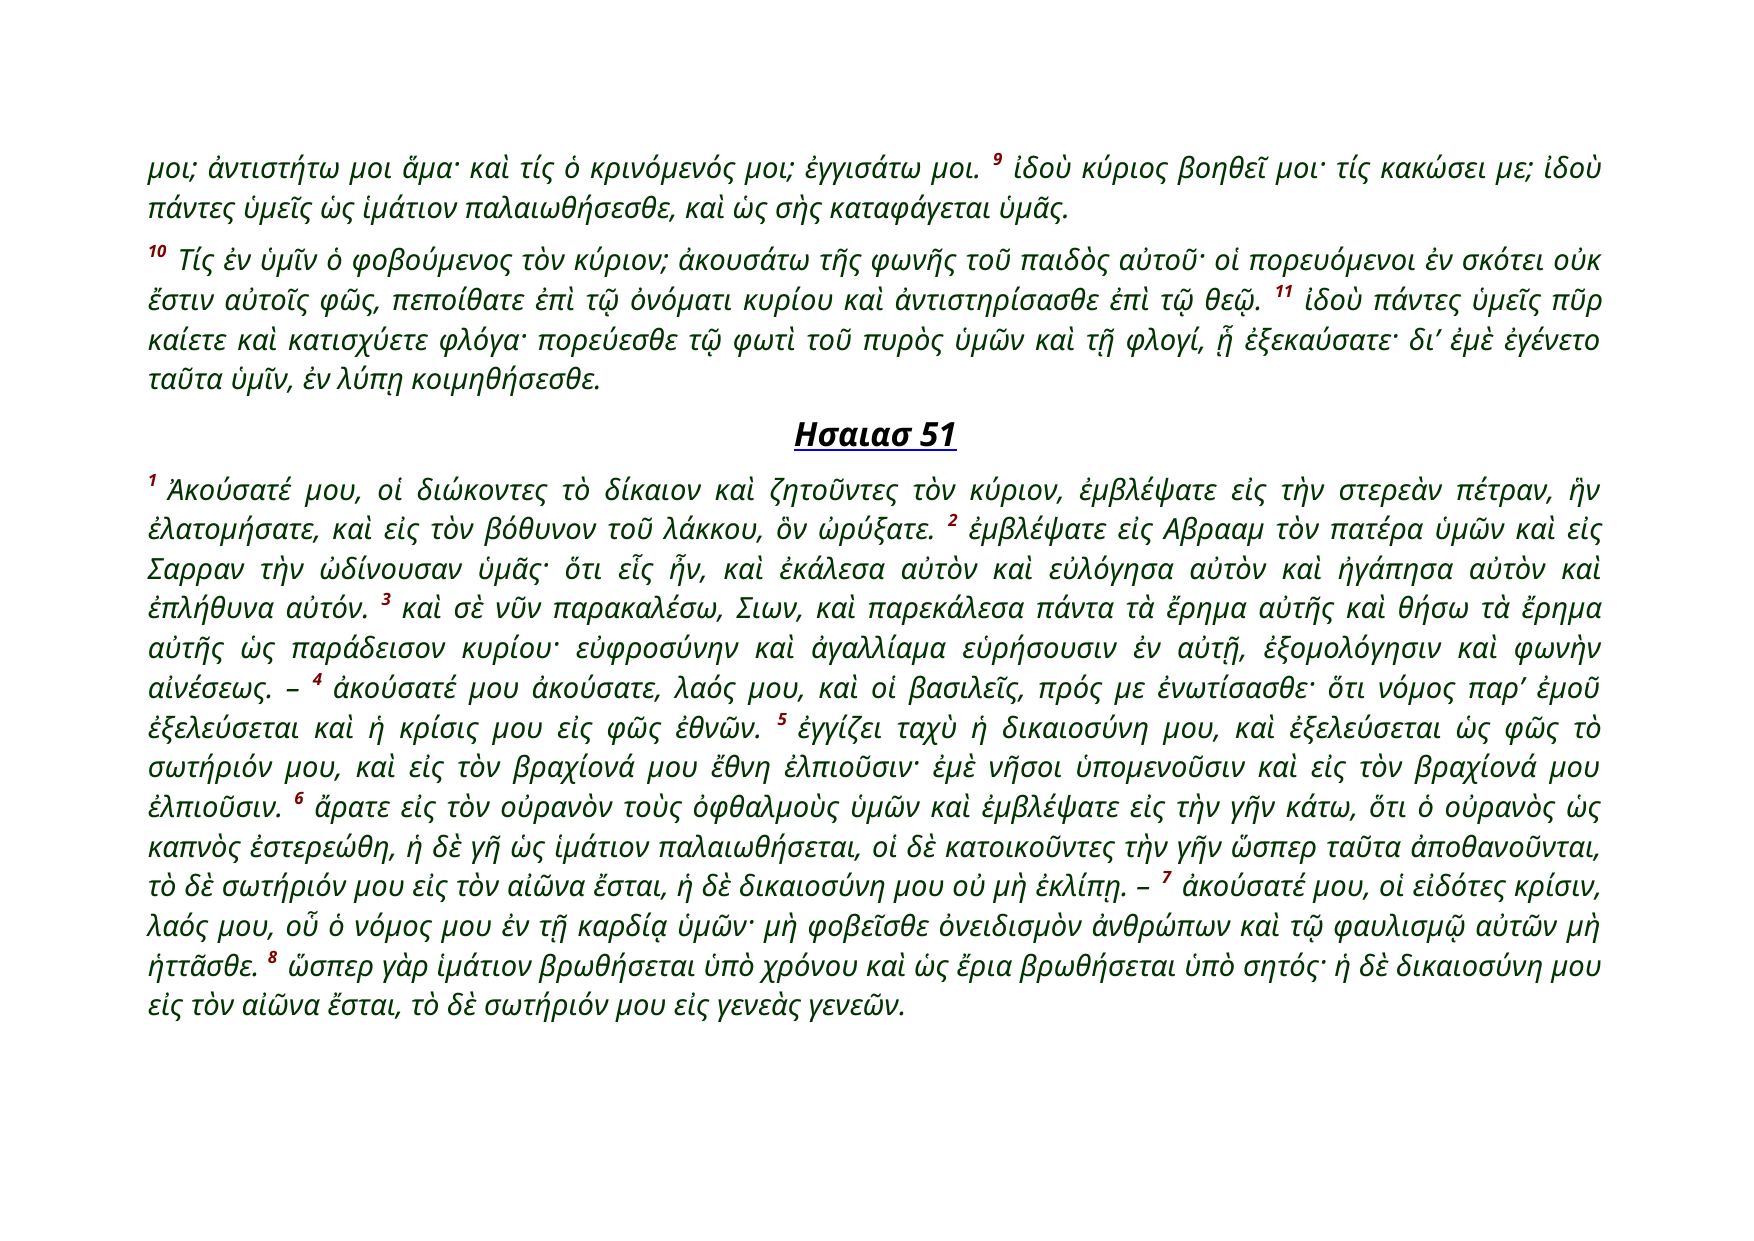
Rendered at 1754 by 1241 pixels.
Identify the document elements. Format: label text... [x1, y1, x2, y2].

text 1 Ἀκούσατέ μου, οἱ διώκοντες τὸ δίκαιον καὶ ζητοῦντες τὸν κύριον, ἐμβλέψατε εἰς τὴν στερεὰν πέτραν, ἣν ἐλατομήσατε, καὶ εἰς τὸν βόθυνον τοῦ λάκκου, ὃν ὠρύξατε. 2 ἐμβλέψατε εἰς Αβρααμ τὸν πατέρα ὑμῶν καὶ εἰς Σαρραν τὴν ὠδίνουσαν ὑμᾶς· ὅτι εἷς ἦν, καὶ ἐκάλεσα αὐτὸν καὶ εὐλόγησα αὐτὸν καὶ ἠγάπησα αὐτὸν καὶ ἐπλήθυνα αὐτόν. 3 καὶ σὲ νῦν παρακαλέσω, Σιων, καὶ παρεκάλεσα πάντα τὰ ἔρημα αὐτῆς καὶ θήσω τὰ ἔρημα αὐτῆς ὡς παράδεισον κυρίου· εὐφροσύνην καὶ ἀγαλλίαμα εὑρήσουσιν ἐν αὐτῇ, ἐξομολόγησιν καὶ φωνὴν αἰνέσεως. – 4 ἀκούσατέ μου ἀκούσατε, λαός μου, καὶ οἱ βασιλεῖς, πρός με ἐνωτίσασθε· ὅτι νόμος παρ’ ἐμοῦ ἐξελεύσεται καὶ ἡ κρίσις μου εἰς φῶς ἐθνῶν. 5 ἐγγίζει ταχὺ ἡ δικαιοσύνη μου, καὶ ἐξελεύσεται ὡς φῶς τὸ σωτήριόν μου, καὶ εἰς τὸν βραχίονά μου ἔθνη ἐλπιοῦσιν· ἐμὲ νῆσοι ὑπομενοῦσιν καὶ εἰς τὸν βραχίονά μου ἐλπιοῦσιν. 6 ἄρατε εἰς τὸν οὐρανὸν τοὺς ὀφθαλμοὺς ὑμῶν καὶ ἐμβλέψατε εἰς τὴν γῆν κάτω, ὅτι ὁ οὐρανὸς ὡς καπνὸς ἐστερεώθη, ἡ δὲ γῆ ὡς ἱμάτιον παλαιωθήσεται, οἱ δὲ κατοικοῦντες τὴν γῆν ὥσπερ ταῦτα ἀποθανοῦνται, τὸ δὲ σωτήριόν μου εἰς τὸν αἰῶνα ἔσται, ἡ δὲ δικαιοσύνη μου οὐ μὴ ἐκλίπῃ. – 7 ἀκούσατέ μου, οἱ εἰδότες κρίσιν, λαός μου, οὗ ὁ νόμος μου ἐν τῇ καρδίᾳ ὑμῶν· μὴ φοβεῖσθε ὀνειδισμὸν ἀνθρώπων καὶ τῷ φαυλισμῷ αὐτῶν μὴ ἡττᾶσθε. 8 ὥσπερ γὰρ ἱμάτιον βρωθήσεται ὑπὸ χρόνου καὶ ὡς ἔρια βρωθήσεται ὑπὸ σητός· ἡ δὲ δικαιοσύνη μου εἰς τὸν αἰῶνα ἔσται, τὸ δὲ σωτήριόν μου εἰς γενεὰς γενεῶν. [148, 469, 1606, 1024]
text 10 Τίς ἐν ὑμῖν ὁ φοβούμενος τὸν κύριον; ἀκουσάτω τῆς φωνῆς τοῦ παιδὸς αὐτοῦ· οἱ πορευόμενοι ἐν σκότει οὐκ ἔστιν αὐτοῖς φῶς, πεποίθατε ἐπὶ τῷ ὀνόματι κυρίου καὶ ἀντιστηρίσασθε ἐπὶ τῷ θεῷ. 11 ἰδοὺ πάντες ὑμεῖς πῦρ καίετε καὶ κατισχύετε φλόγα· πορεύεσθε τῷ φωτὶ τοῦ πυρὸς ὑμῶν καὶ τῇ φλογί, ᾗ ἐξεκαύσατε· δι’ ἐμὲ ἐγένετο ταῦτα ὑμῖν, ἐν λύπῃ κοιμηθήσεσθε. [148, 239, 1606, 398]
text Ησαιασ 51 [148, 411, 1606, 456]
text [148, 148, 1606, 227]
